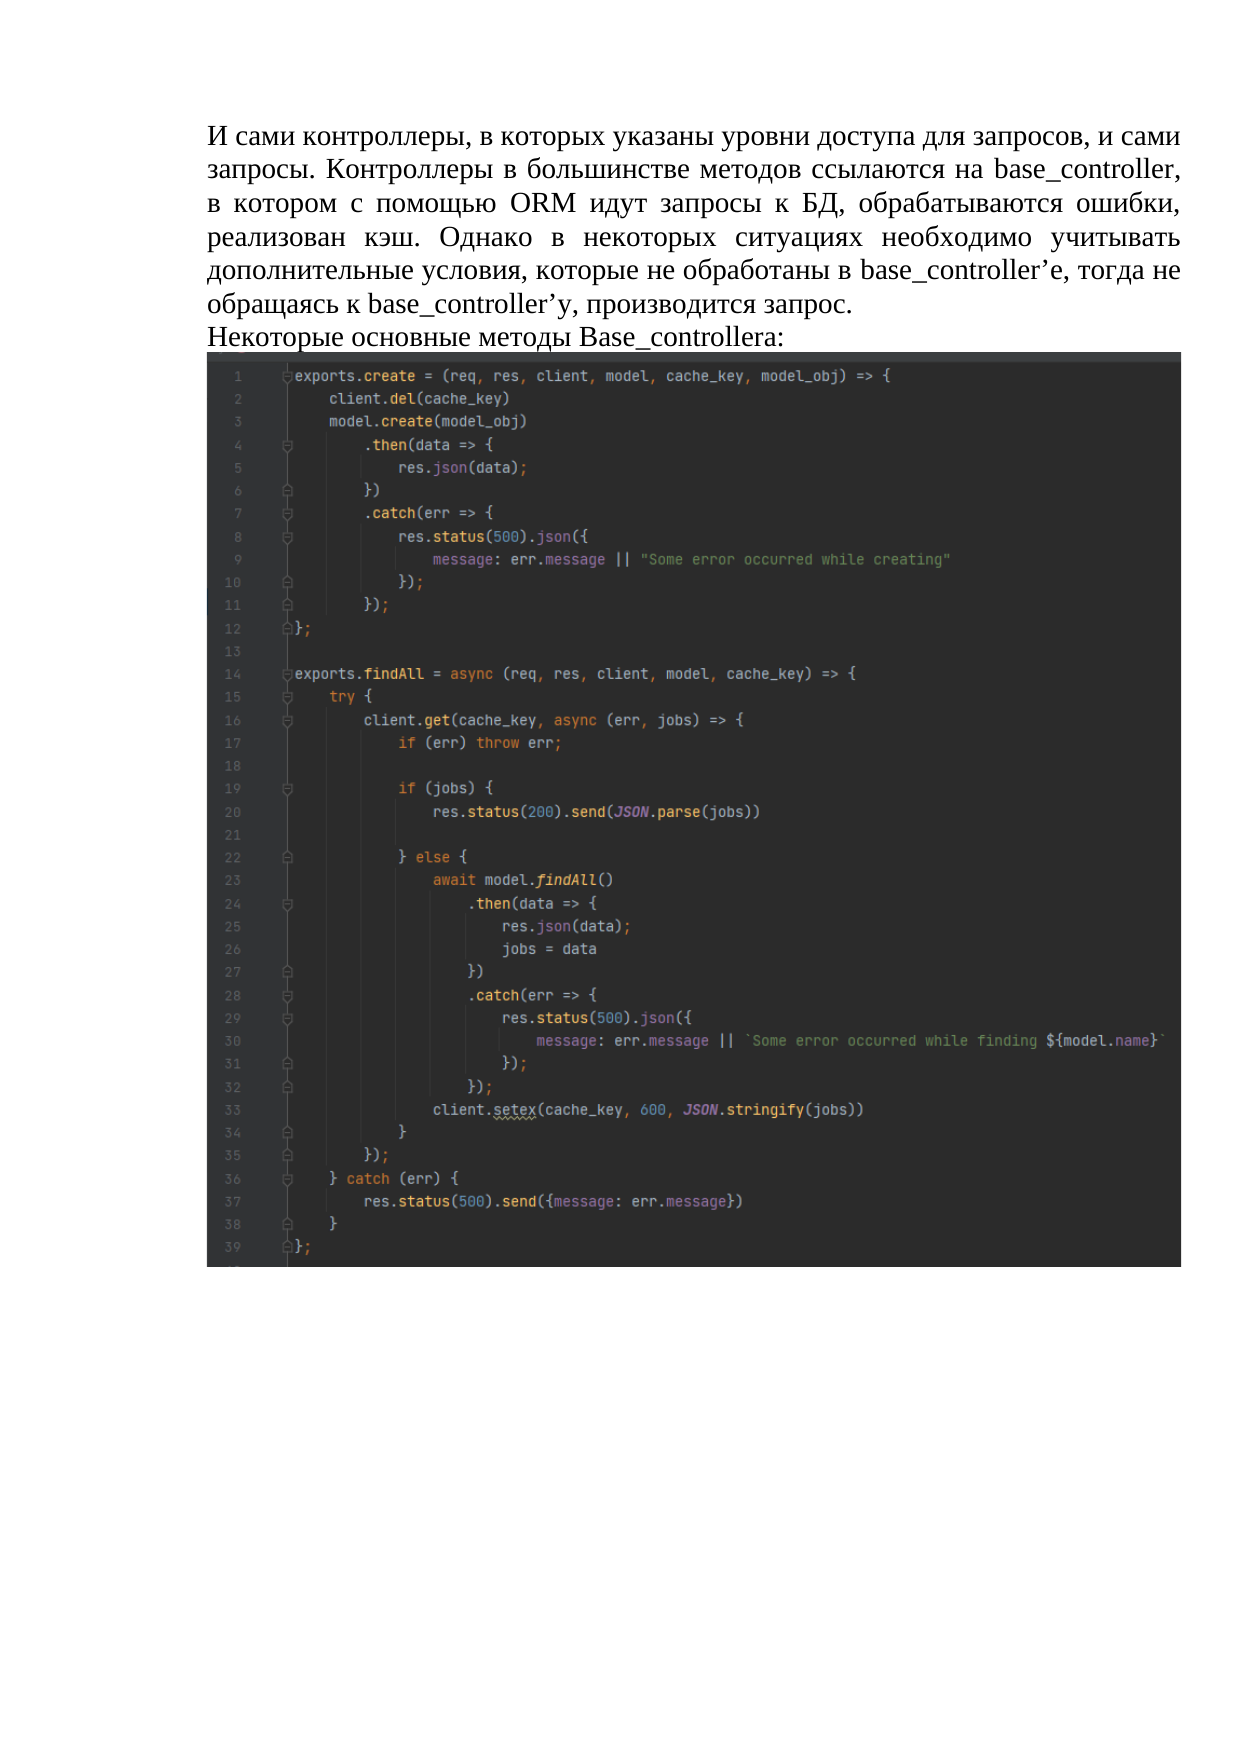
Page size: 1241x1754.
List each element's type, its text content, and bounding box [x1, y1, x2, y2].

picture [206, 352, 1182, 1267]
text Некоторые основные методы Base_controllerа: [207, 319, 1181, 352]
text И сами контроллеры, в которых указаны уровни доступа для запросов, и сами запросы. Контроллеры в большинстве методов ссылаются на base_controller, в котором с помощью ORM идут запросы к БД, обрабатываются ошибки, реализован кэш. Однако в некоторых ситуациях необходимо учитывать дополнительные условия, которые не обработаны в base_controller’e, тогда не обращаясь к base_controller’у, производится запрос. [207, 118, 1181, 319]
